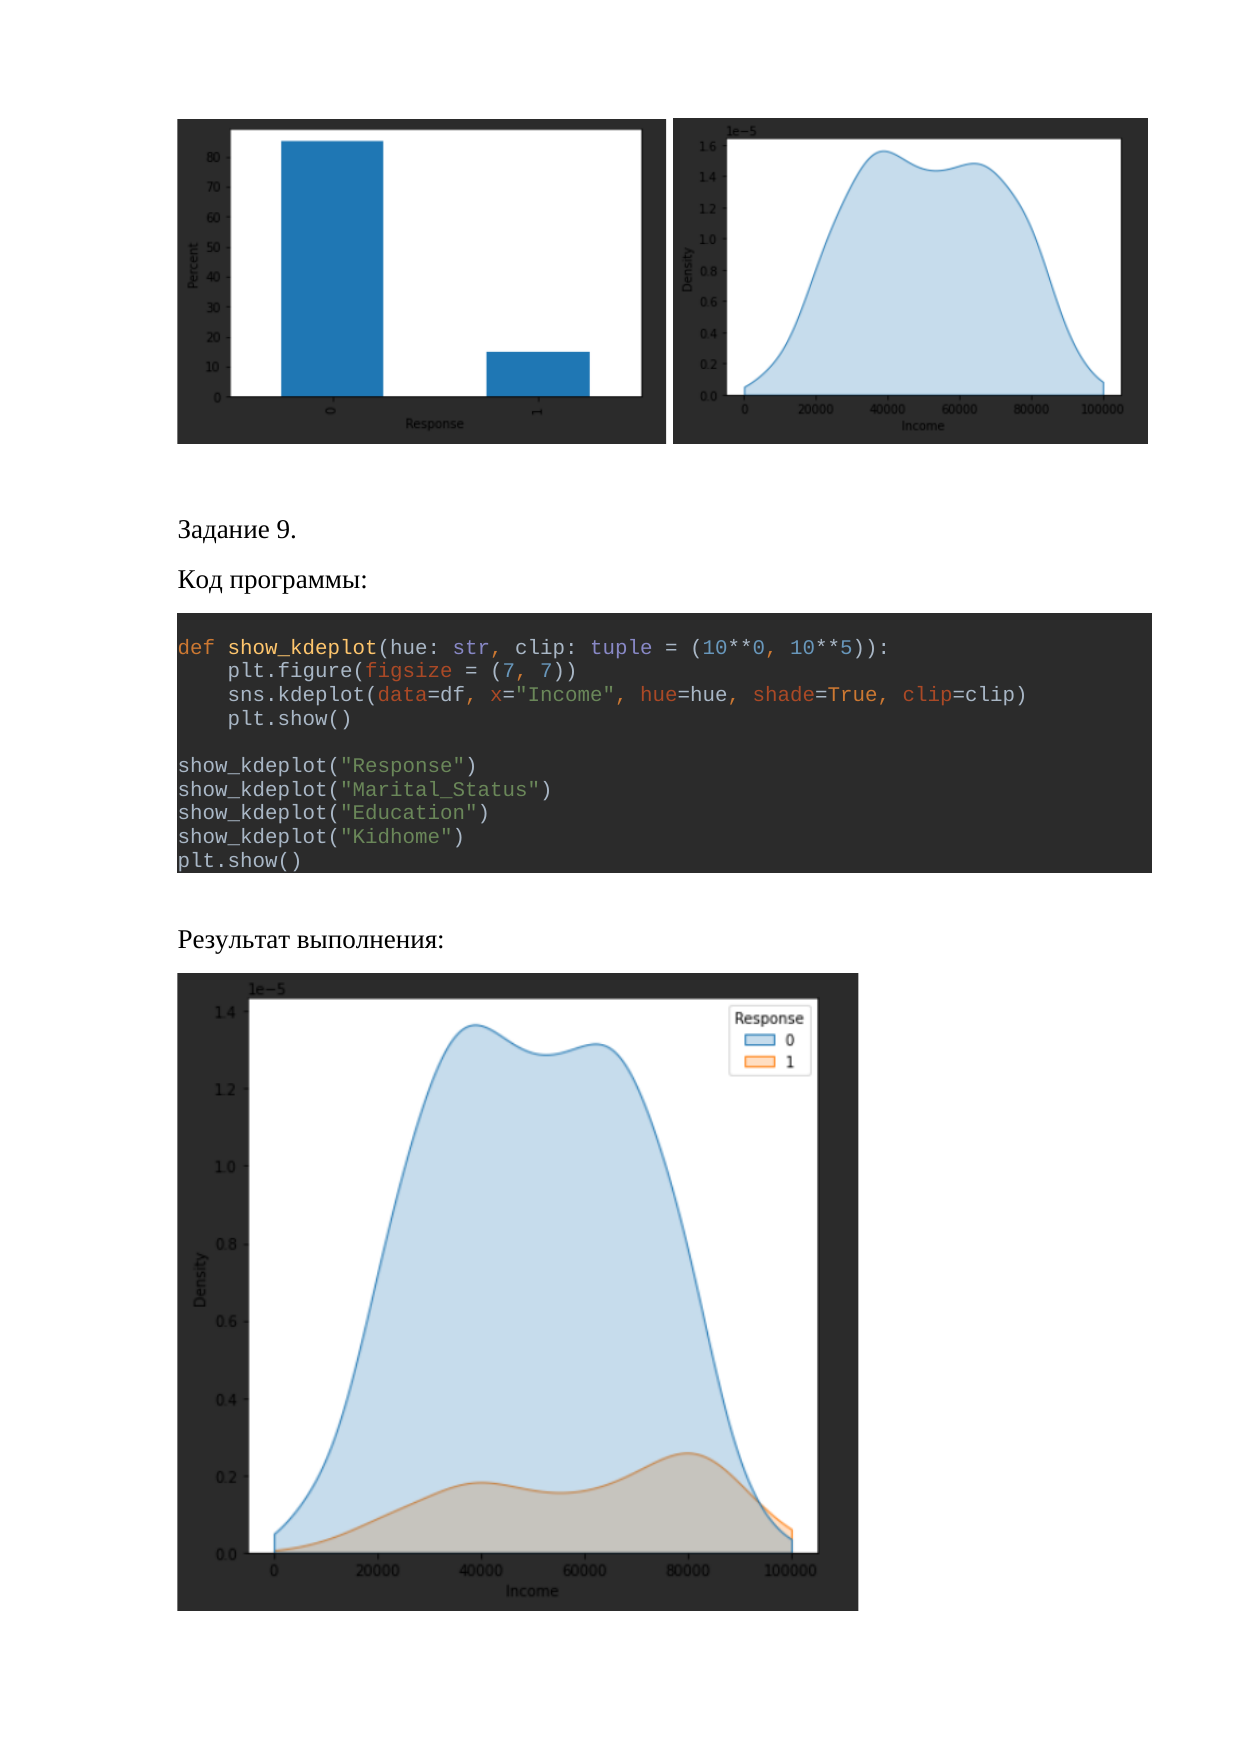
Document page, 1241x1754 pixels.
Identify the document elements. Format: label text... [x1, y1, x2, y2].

picture [177, 119, 667, 444]
picture [673, 118, 1148, 444]
picture [177, 973, 859, 1611]
text Задание 9. [177, 513, 1152, 544]
text def show_kdeplot(hue: str, clip: tuple = (10**0, 10**5)): plt.figure(figsize = (7, 7)) sns.kdeplot(data=df, x="Income", hue=hue, shade=True, clip=clip) plt.show() show_kdeplot("Response") show_kdeplot("Marital_Status") show_kdeplot("Education") show_kdeplot("Kidhome") plt.show() [177, 613, 1152, 873]
text Результат выполнения: [177, 923, 1152, 954]
text Код программы: [177, 563, 1152, 594]
